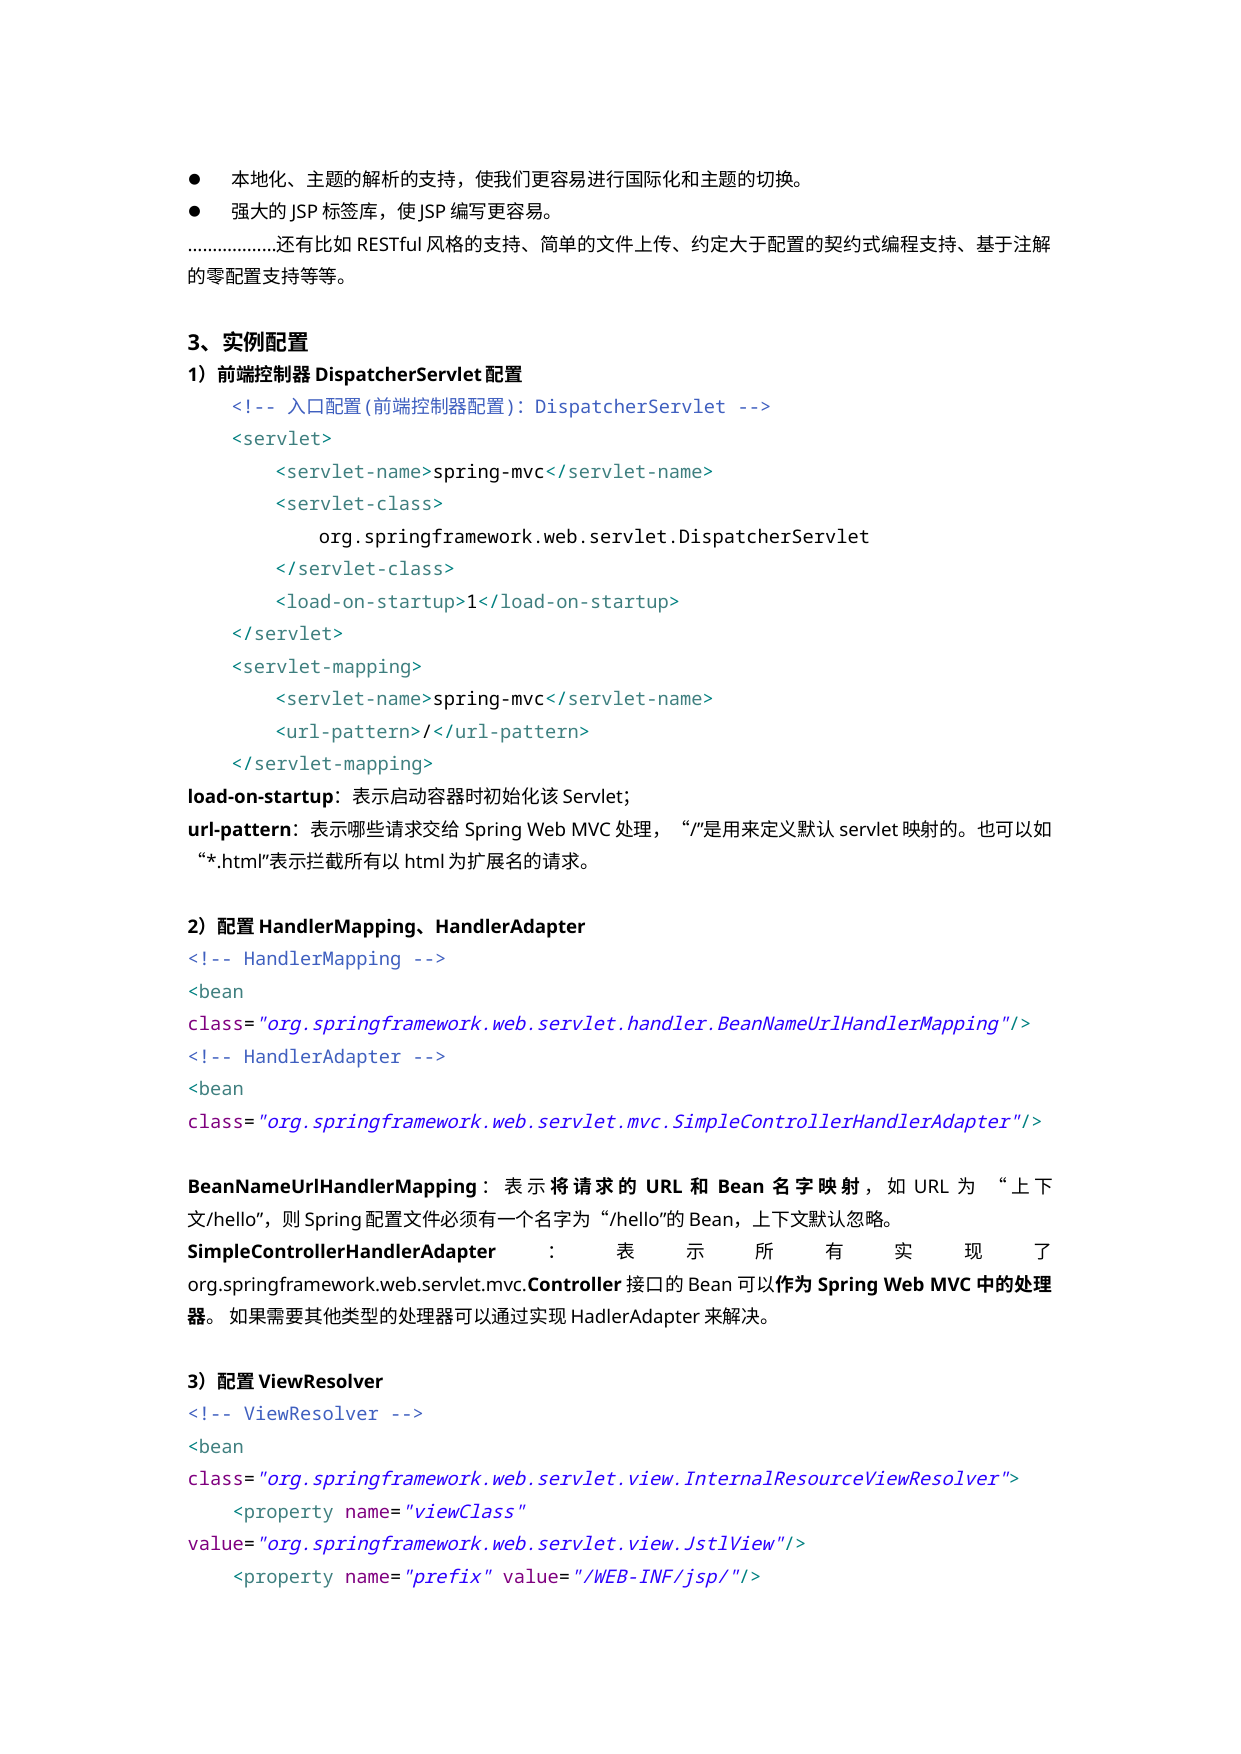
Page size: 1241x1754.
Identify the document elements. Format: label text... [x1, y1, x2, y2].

text BeanNameUrlHandlerMapping：表示将请求的URL和Bean名字映射，如URL为 “上下文/hello”，则Spring配置文件必须有一个名字为“/hello”的Bean，上下文默认忽略。 [187, 1169, 1053, 1234]
text <property name="viewClass" value="org.springframework.web.servlet.view.JstlView"/> [187, 1494, 1053, 1559]
text <property name="prefix" value="/WEB-INF/jsp/"/> [187, 1559, 1053, 1592]
text <bean class="org.springframework.web.servlet.view.InternalResourceViewResolver"> [187, 1429, 1053, 1494]
text <servlet> [187, 422, 1053, 454]
text 3）配置ViewResolver [187, 1364, 1053, 1397]
text url-pattern：表示哪些请求交给Spring Web MVC处理，“/”是用来定义默认servlet映射的。也可以如“*.html”表示拦截所有以html为扩展名的请求。 [187, 812, 1053, 877]
text <bean class="org.springframework.web.servlet.mvc.SimpleControllerHandlerAdapter"/> [187, 1072, 1053, 1137]
text <!-- HandlerAdapter --> [187, 1039, 1053, 1072]
text <servlet-mapping> [187, 649, 1053, 682]
list 强大的JSP标签库，使JSP编写更容易。 [187, 194, 1053, 227]
text load-on-startup：表示启动容器时初始化该Servlet； [187, 779, 1053, 812]
text ………………还有比如RESTful风格的支持、简单的文件上传、约定大于配置的契约式编程支持、基于注解的零配置支持等等。 [187, 227, 1053, 292]
text <load-on-startup>1</load-on-startup> [187, 584, 1053, 617]
text </servlet> [187, 617, 1053, 649]
text 3、实例配置 [187, 324, 1053, 357]
text <!-- 入口配置(前端控制器配置)：DispatcherServlet --> [187, 389, 1053, 422]
text <servlet-name>spring-mvc</servlet-name> [187, 682, 1053, 714]
text </servlet-mapping> [187, 747, 1053, 779]
text <bean class="org.springframework.web.servlet.handler.BeanNameUrlHandlerMapping"/> [187, 974, 1053, 1039]
text <!-- HandlerMapping --> [187, 942, 1053, 974]
text <servlet-name>spring-mvc</servlet-name> [187, 454, 1053, 487]
text </servlet-class> [187, 552, 1053, 584]
text 1）前端控制器DispatcherServlet配置 [187, 357, 1053, 389]
text org.springframework.web.servlet.DispatcherServlet [187, 519, 1053, 552]
text <!-- ViewResolver --> [187, 1397, 1053, 1429]
text <servlet-class> [187, 487, 1053, 519]
list 本地化、主题的解析的支持，使我们更容易进行国际化和主题的切换。 [187, 162, 1053, 194]
text SimpleControllerHandlerAdapter：表示所有实现了org.springframework.web.servlet.mvc.Controller接口的Bean可以作为Spring Web MVC中的处理器。 如果需要其他类型的处理器可以通过实现HadlerAdapter来解决。 [187, 1234, 1053, 1332]
text 2）配置HandlerMapping、HandlerAdapter [187, 909, 1053, 942]
text <url-pattern>/</url-pattern> [187, 714, 1053, 747]
